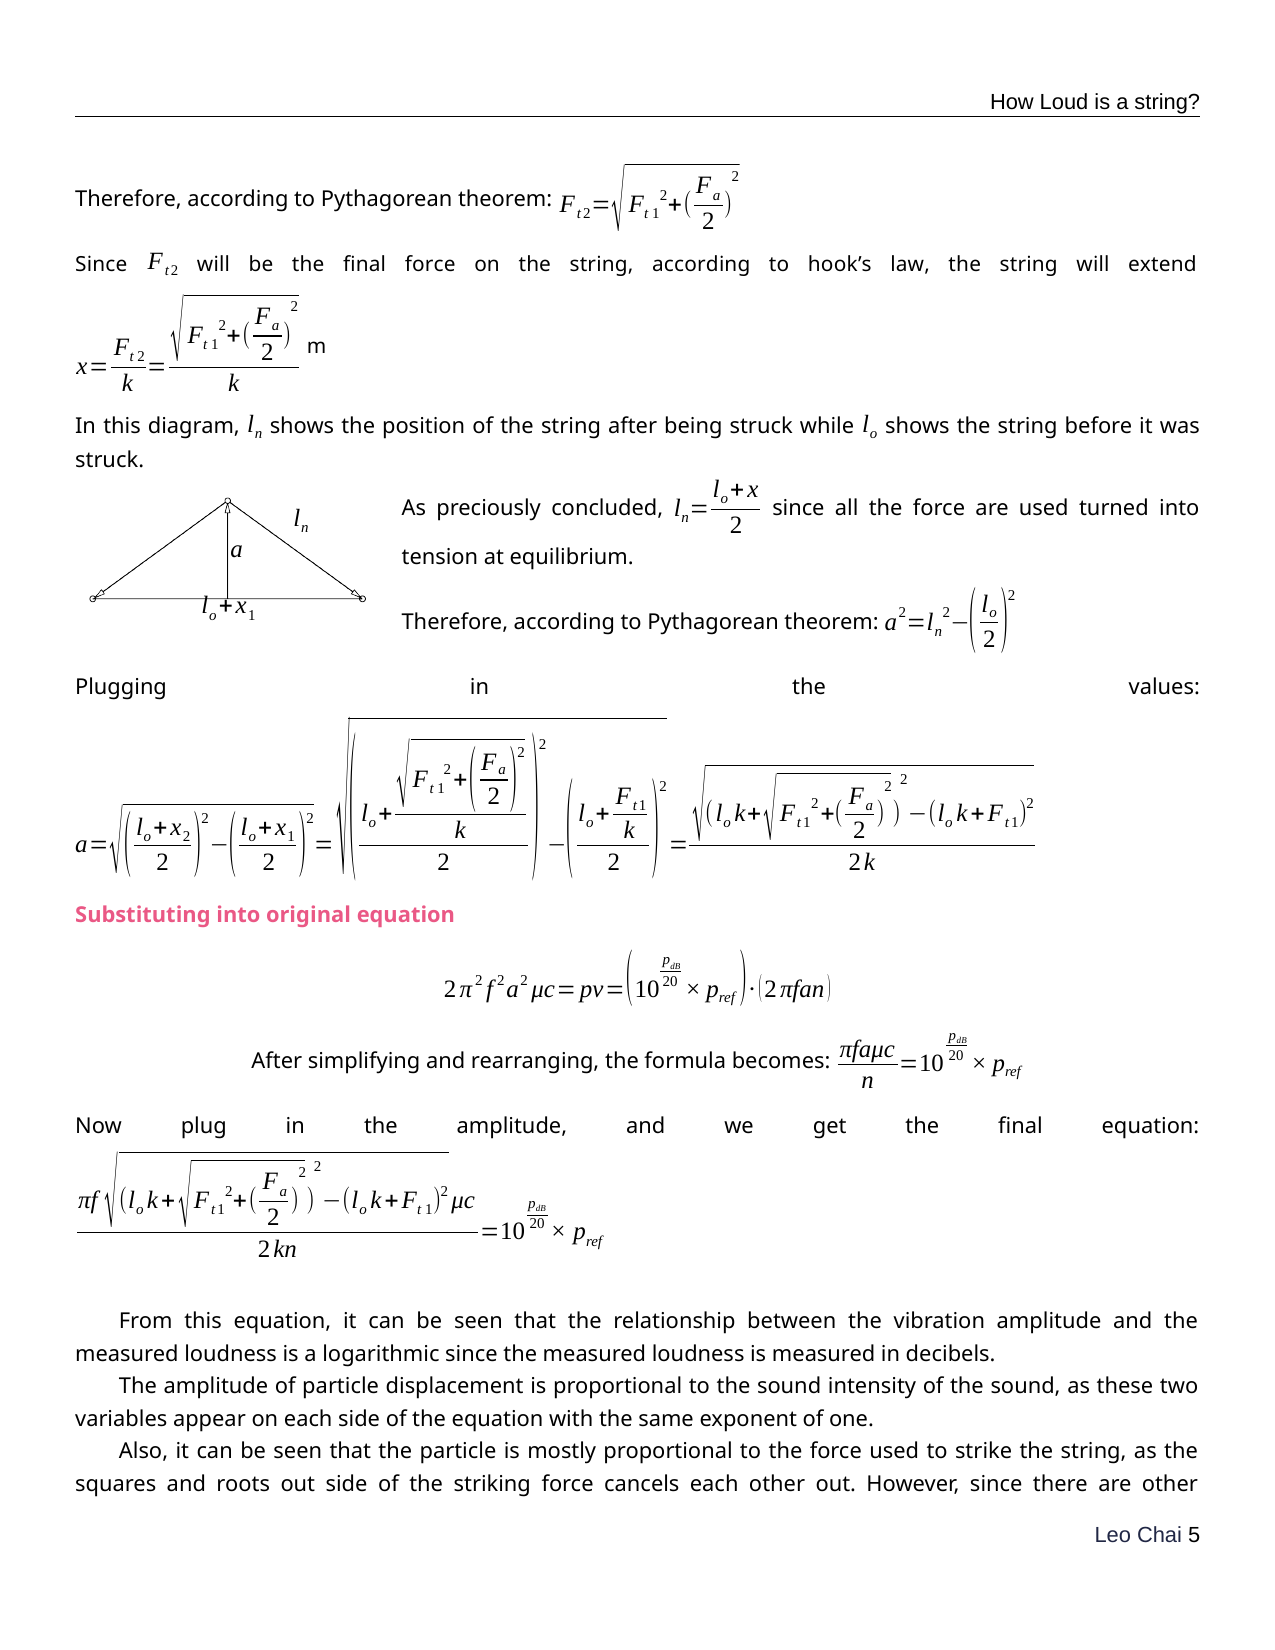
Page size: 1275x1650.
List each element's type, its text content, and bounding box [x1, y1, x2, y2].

text The amplitude of particle displacement is proportional to the sound intensity of the sound, as these two variables appear on each side of the equation with the same exponent of one. [75, 1369, 1200, 1434]
picture [75, 495, 383, 606]
text Plugging in the values: [75, 670, 1200, 897]
subtitle Substituting into original equation [75, 897, 1200, 930]
text After simplifying and rearranging, the formula becomes: [75, 1011, 1200, 1109]
text Therefore, according to Pythagorean theorem: [75, 150, 1200, 247]
text Now plug in the amplitude, and we get the final equation: [75, 1109, 1200, 1271]
text From this equation, it can be seen that the relationship between the vibration amplitude and the measured loudness is a logarithmic since the measured loudness is measured in decibels. [75, 1304, 1200, 1369]
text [75, 1434, 1200, 1499]
text In this diagram, shows the position of the string after being struck while shows the string before it was struck. [75, 410, 1200, 475]
text Since will be the final force on the string, according to hook’s law, the string will extend m [75, 247, 1200, 410]
text Therefore, according to Pythagorean theorem: [75, 572, 1200, 670]
text As preciously concluded, since all the force are used turned into tension at equilibrium. [75, 475, 1200, 572]
